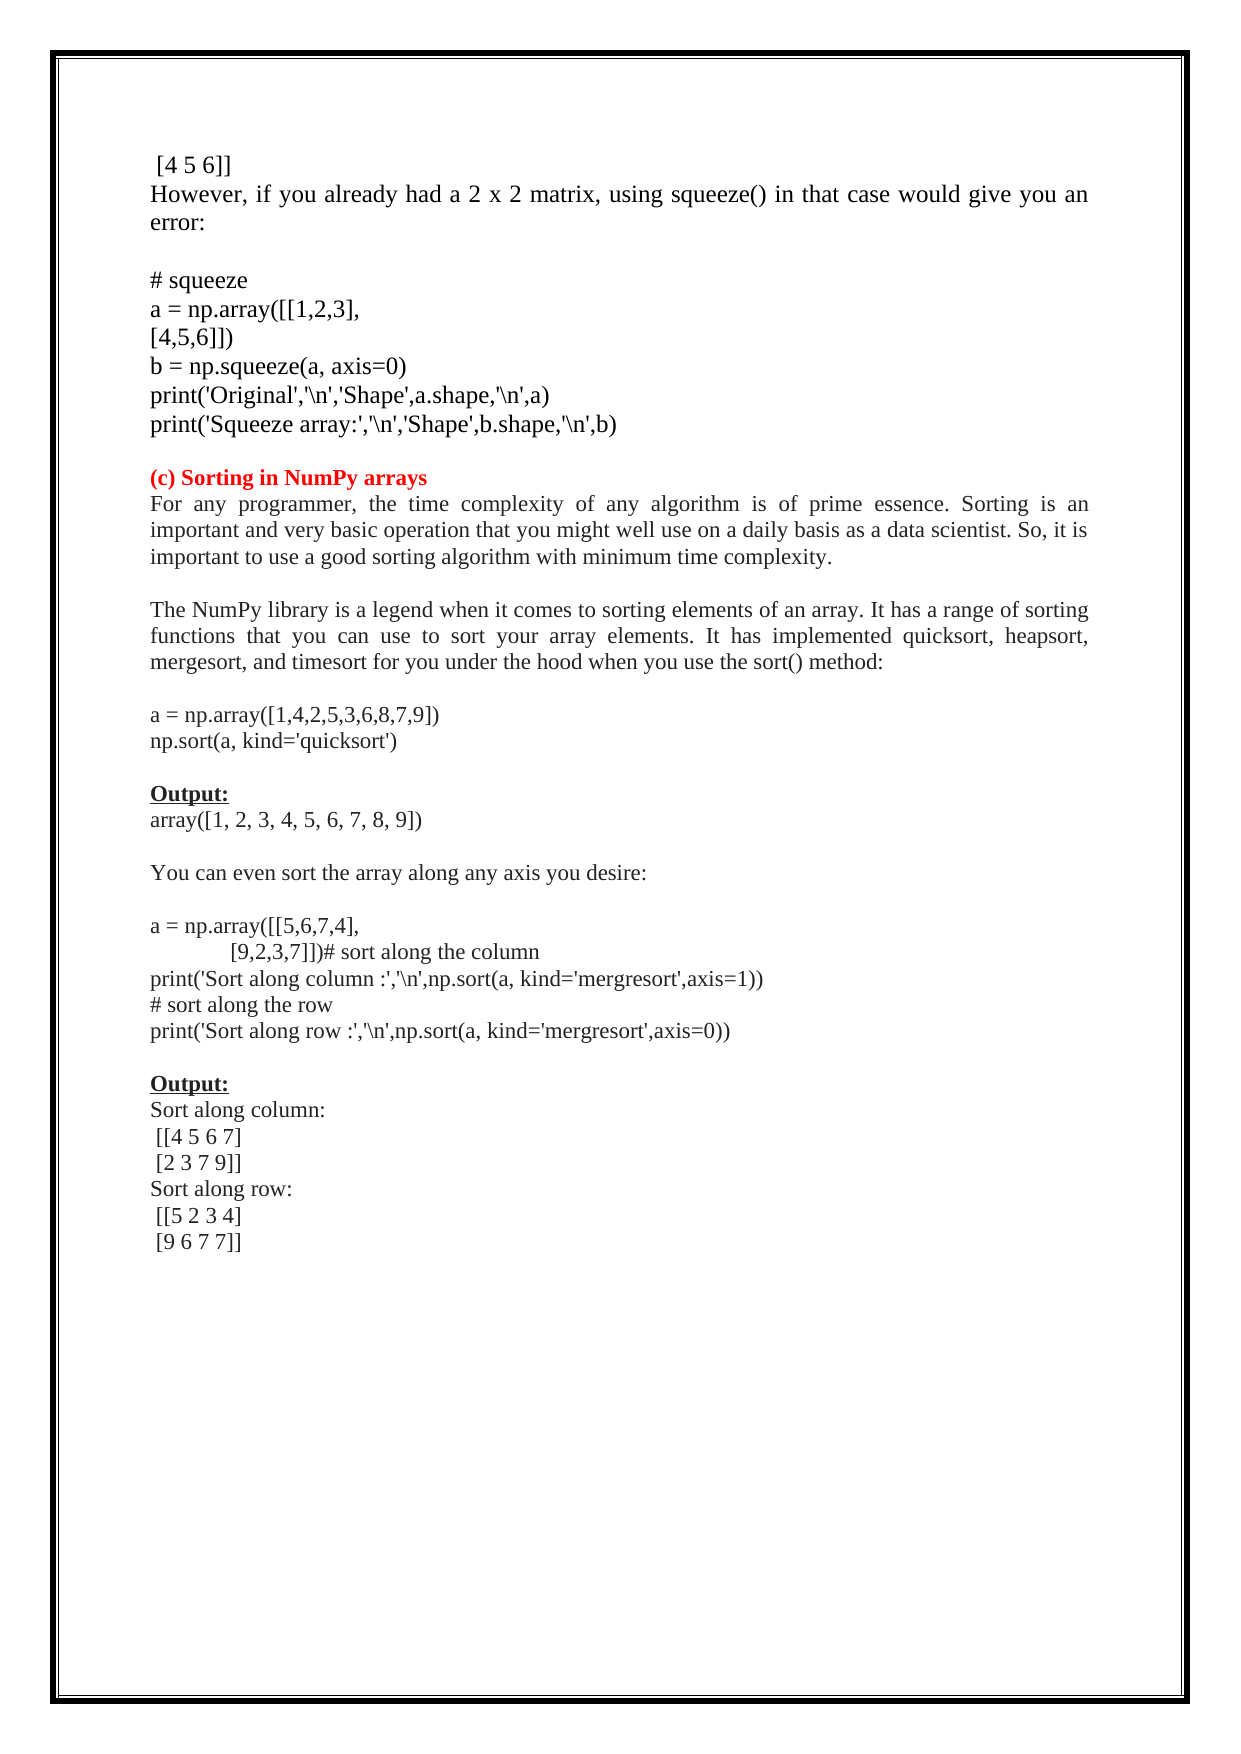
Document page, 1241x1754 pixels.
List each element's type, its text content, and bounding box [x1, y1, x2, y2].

text However, if you already had a 2 x 2 matrix, using squeeze() in that case would give you an error: [150, 179, 1090, 236]
text Sort along column: [150, 1096, 1090, 1123]
text print('Sort along row :','\n',np.sort(a, kind='mergresort',axis=0)) [150, 1017, 1090, 1044]
text [9 6 7 7]] [150, 1228, 1090, 1254]
text Sort along row: [150, 1175, 1090, 1202]
text [4,5,6]]) [150, 322, 1090, 351]
text print('Original','\n','Shape',a.shape,'\n',a) [150, 380, 1090, 409]
text (c) Sorting in NumPy arrays [150, 464, 1090, 490]
text [9,2,3,7]])# sort along the column [150, 938, 1090, 964]
text # squeeze [150, 265, 1090, 294]
text # sort along the row [150, 991, 1090, 1017]
text a = np.array([[5,6,7,4], [150, 912, 1090, 938]
text b = np.squeeze(a, axis=0) [150, 351, 1090, 380]
text a = np.array([[1,2,3], [150, 294, 1090, 322]
text Output: [150, 1070, 1090, 1096]
text [[5 2 3 4] [150, 1202, 1090, 1228]
text [4 5 6]] [150, 150, 1090, 179]
text You can even sort the array along any axis you desire: [150, 859, 1090, 886]
text array([1, 2, 3, 4, 5, 6, 7, 8, 9]) [150, 806, 1090, 833]
text print('Sort along column :','\n',np.sort(a, kind='mergresort',axis=1)) [150, 964, 1090, 991]
text np.sort(a, kind='quicksort') [150, 727, 1090, 754]
text [[4 5 6 7] [150, 1123, 1090, 1149]
text [2 3 7 9]] [150, 1149, 1090, 1175]
text Output: [150, 780, 1090, 806]
text print('Squeeze array:','\n','Shape',b.shape,'\n',b) [150, 409, 1090, 437]
text For any programmer, the time complexity of any algorithm is of prime essence. Sorting is an important and very basic operation that you might well use on a daily basis as a data scientist. So, it is important to use a good sorting algorithm with minimum time complexity. [150, 490, 1090, 569]
text a = np.array([1,4,2,5,3,6,8,7,9]) [150, 701, 1090, 727]
text The NumPy library is a legend when it comes to sorting elements of an array. It has a range of sorting functions that you can use to sort your array elements. It has implemented quicksort, heapsort, mergesort, and timesort for you under the hood when you use the sort() method: [150, 596, 1090, 675]
